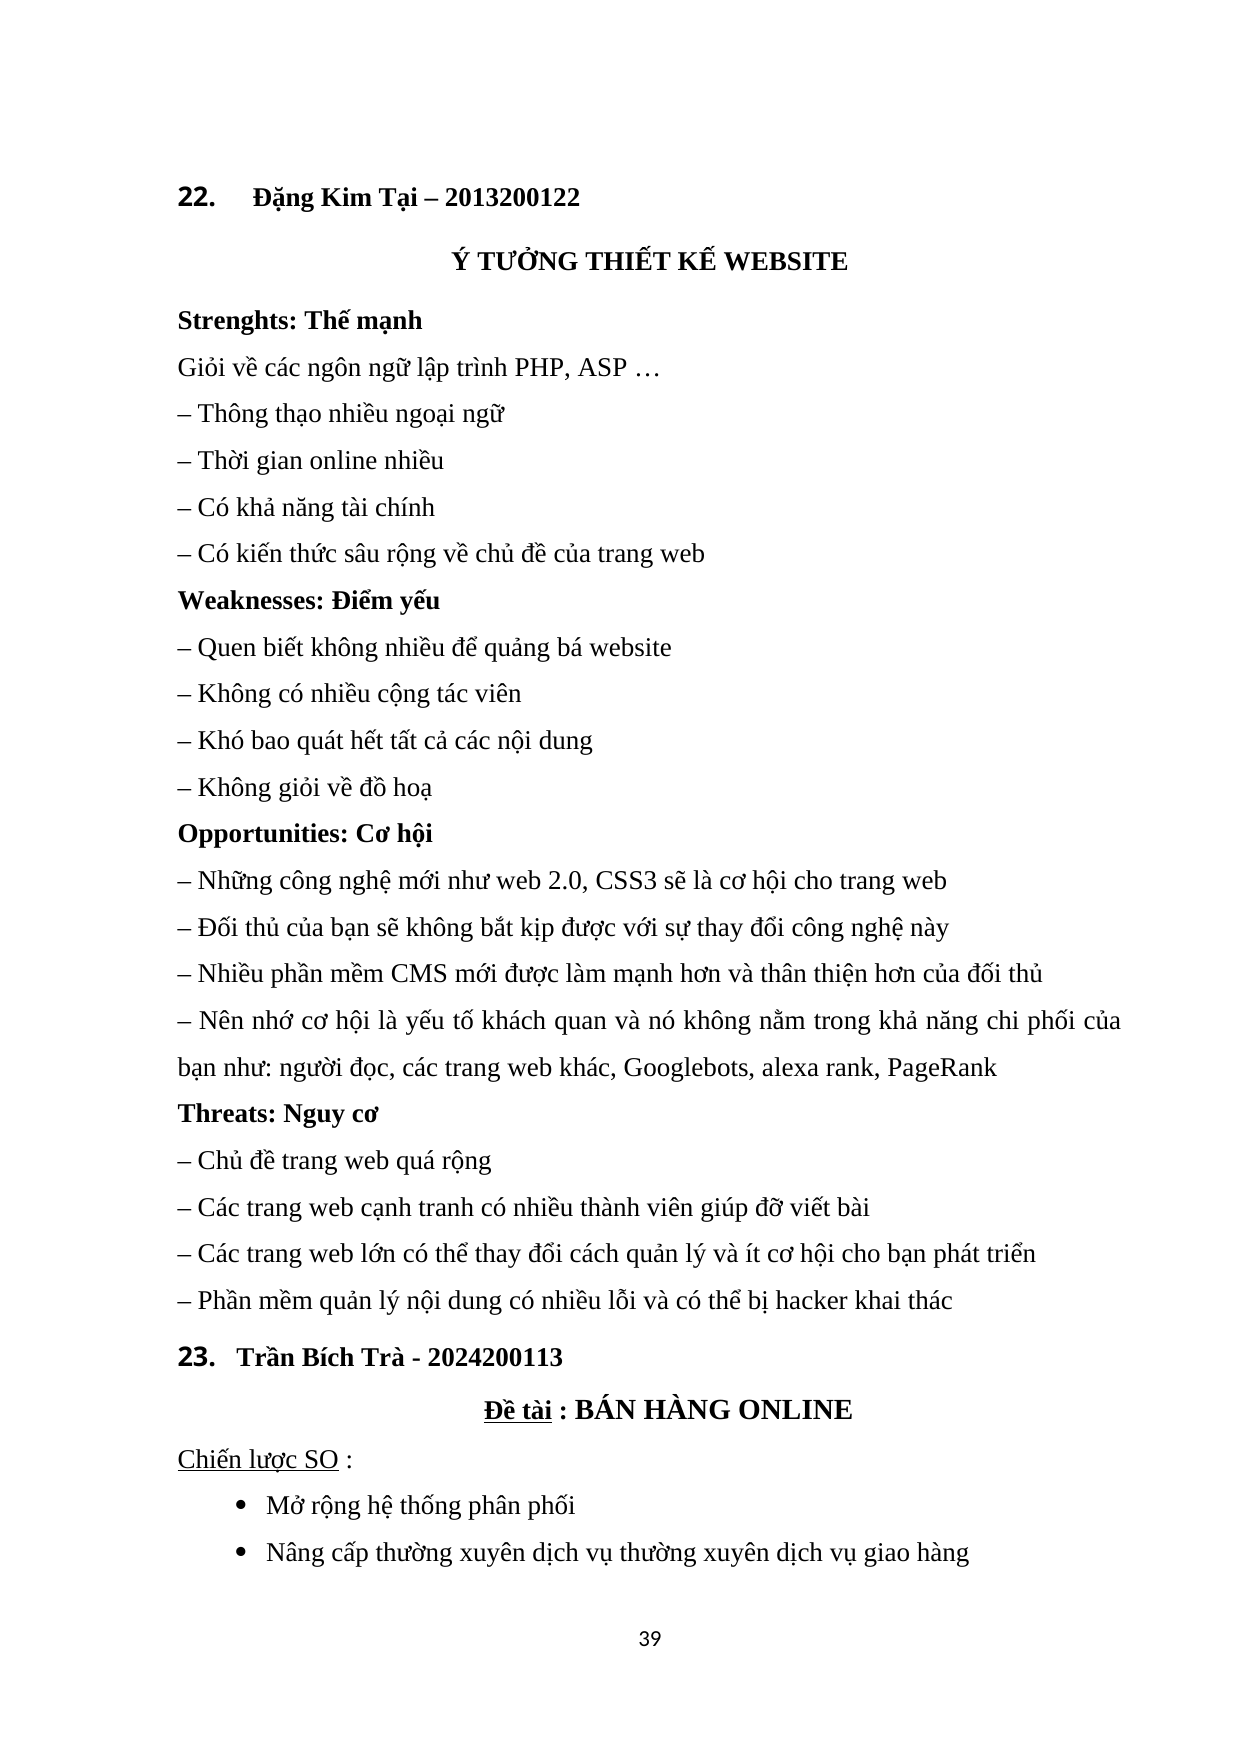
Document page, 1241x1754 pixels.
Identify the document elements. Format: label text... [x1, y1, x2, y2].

list Đặng Kim Tại – 2013200122 [177, 177, 1122, 214]
text Ý TƯỞNG THIẾT KẾ WEBSITE [177, 245, 1122, 276]
text Opportunities: Cơ hội [177, 817, 1122, 849]
text – Thời gian online nhiều [177, 444, 1122, 475]
text Strenghts: Thế mạnh [177, 304, 1122, 335]
text – Đối thủ của bạn sẽ không bắt kịp được với sự thay đổi công nghệ này [177, 911, 1122, 942]
text Weaknesses: Điểm yếu [177, 584, 1122, 615]
text – Có khả năng tài chính [177, 491, 1122, 522]
text – Phần mềm quản lý nội dung có nhiều lỗi và có thể bị hacker khai thác [177, 1284, 1122, 1315]
text – Các trang web cạnh tranh có nhiều thành viên giúp đỡ viết bài [177, 1191, 1122, 1222]
list Trần Bích Trà - 2024200113 [177, 1337, 1112, 1374]
text – Nên nhớ cơ hội là yếu tố khách quan và nó không nằm trong khả năng chi phối của bạn như: người đọc, các trang web khác, Googlebots, alexa rank, PageRank [177, 1004, 1122, 1082]
text – Không giỏi về đồ hoạ [177, 771, 1122, 802]
list Mở rộng hệ thống phân phối [236, 1489, 1122, 1521]
text Giỏi về các ngôn ngữ lập trình PHP, ASP … [177, 351, 1122, 382]
list Đề tài : BÁN HÀNG ONLINE [215, 1392, 1122, 1426]
text – Những công nghệ mới như web 2.0, CSS3 sẽ là cơ hội cho trang web [177, 864, 1122, 895]
text Threats: Nguy cơ [177, 1097, 1122, 1129]
text – Có kiến thức sâu rộng về chủ đề của trang web [177, 537, 1122, 569]
text – Chủ đề trang web quá rộng [177, 1144, 1122, 1175]
text – Thông thạo nhiều ngoại ngữ [177, 397, 1122, 429]
list Nâng cấp thường xuyên dịch vụ thường xuyên dịch vụ giao hàng [236, 1536, 1122, 1567]
text – Khó bao quát hết tất cả các nội dung [177, 724, 1122, 755]
text – Các trang web lớn có thể thay đổi cách quản lý và ít cơ hội cho bạn phát triển [177, 1237, 1122, 1269]
text Chiến lược SO : [177, 1443, 1122, 1474]
text – Nhiều phần mềm CMS mới được làm mạnh hơn và thân thiện hơn của đối thủ [177, 957, 1122, 989]
text – Quen biết không nhiều để quảng bá website [177, 631, 1122, 662]
text – Không có nhiều cộng tác viên [177, 677, 1122, 709]
